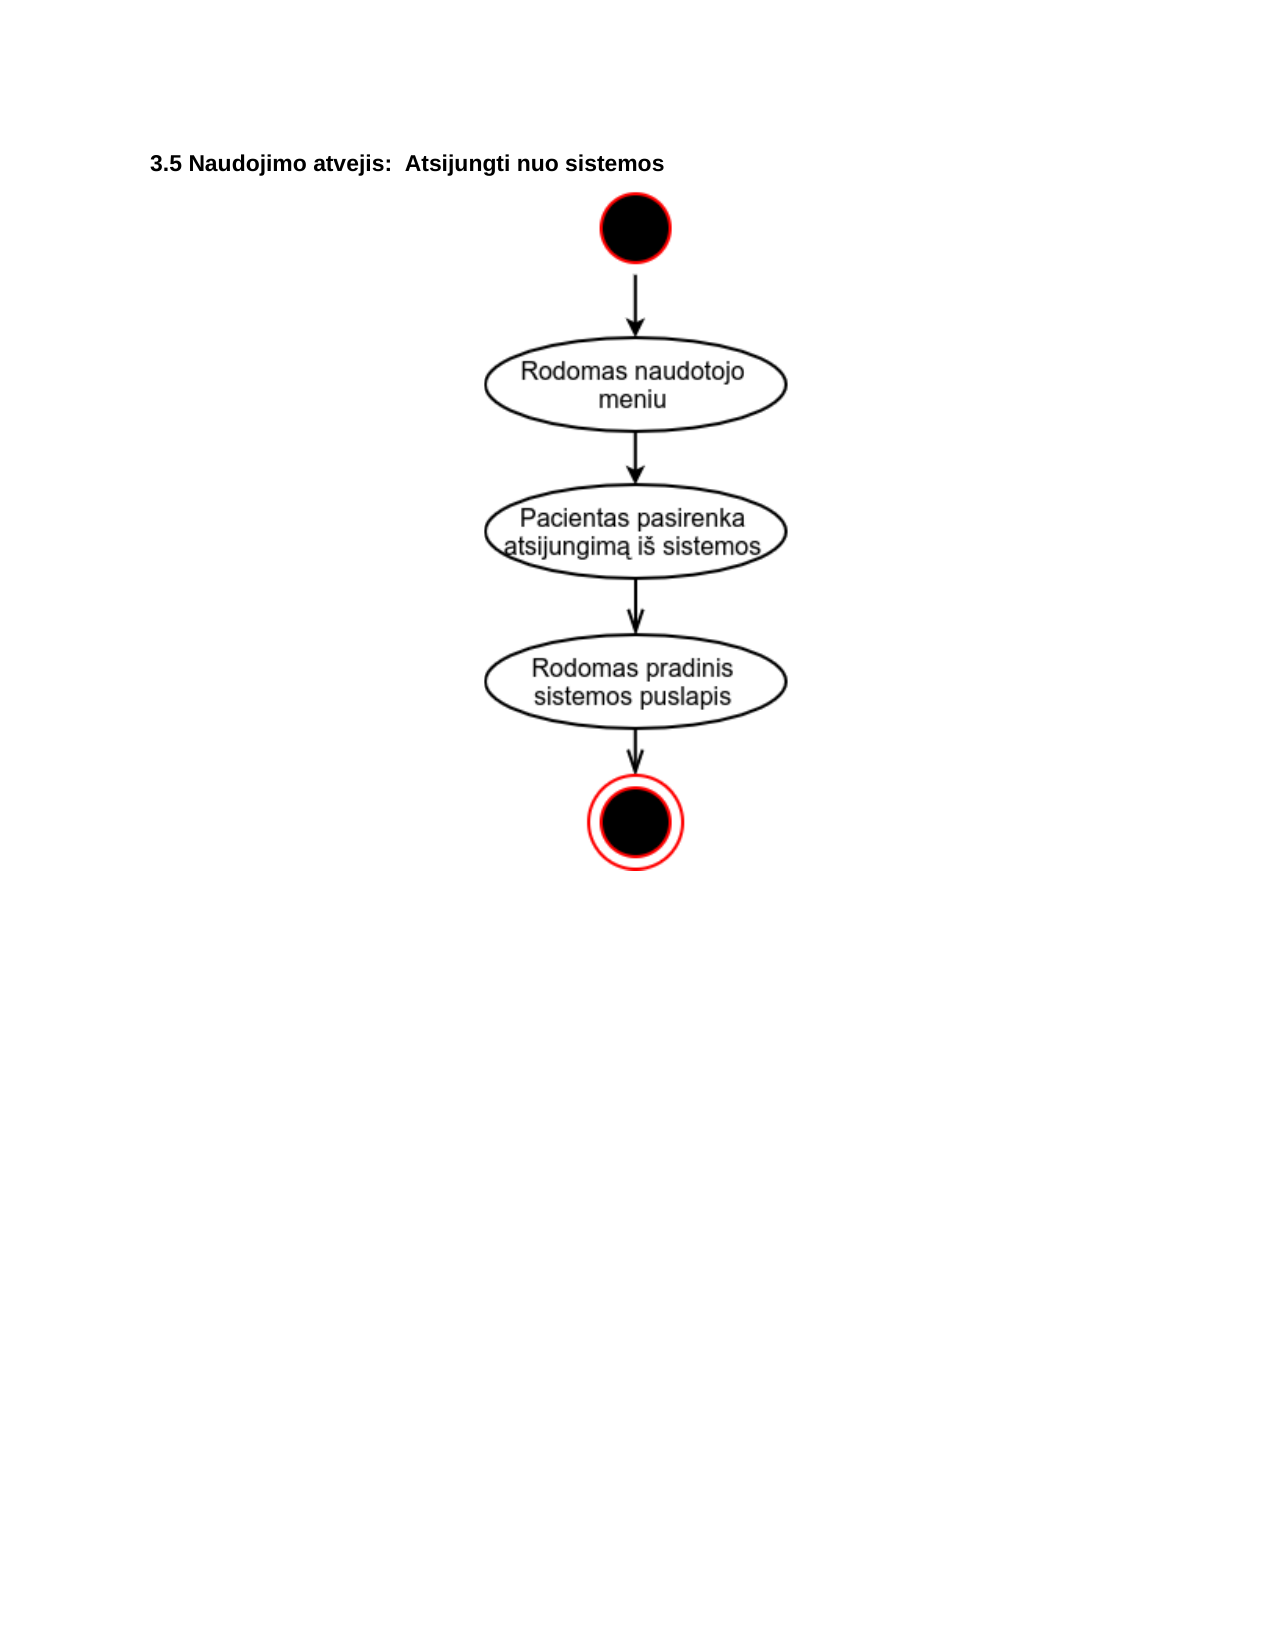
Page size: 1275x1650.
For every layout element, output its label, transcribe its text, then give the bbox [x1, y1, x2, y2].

picture [484, 180, 791, 871]
text 3.5 Naudojimo atvejis: Atsijungti nuo sistemos [150, 150, 1125, 176]
